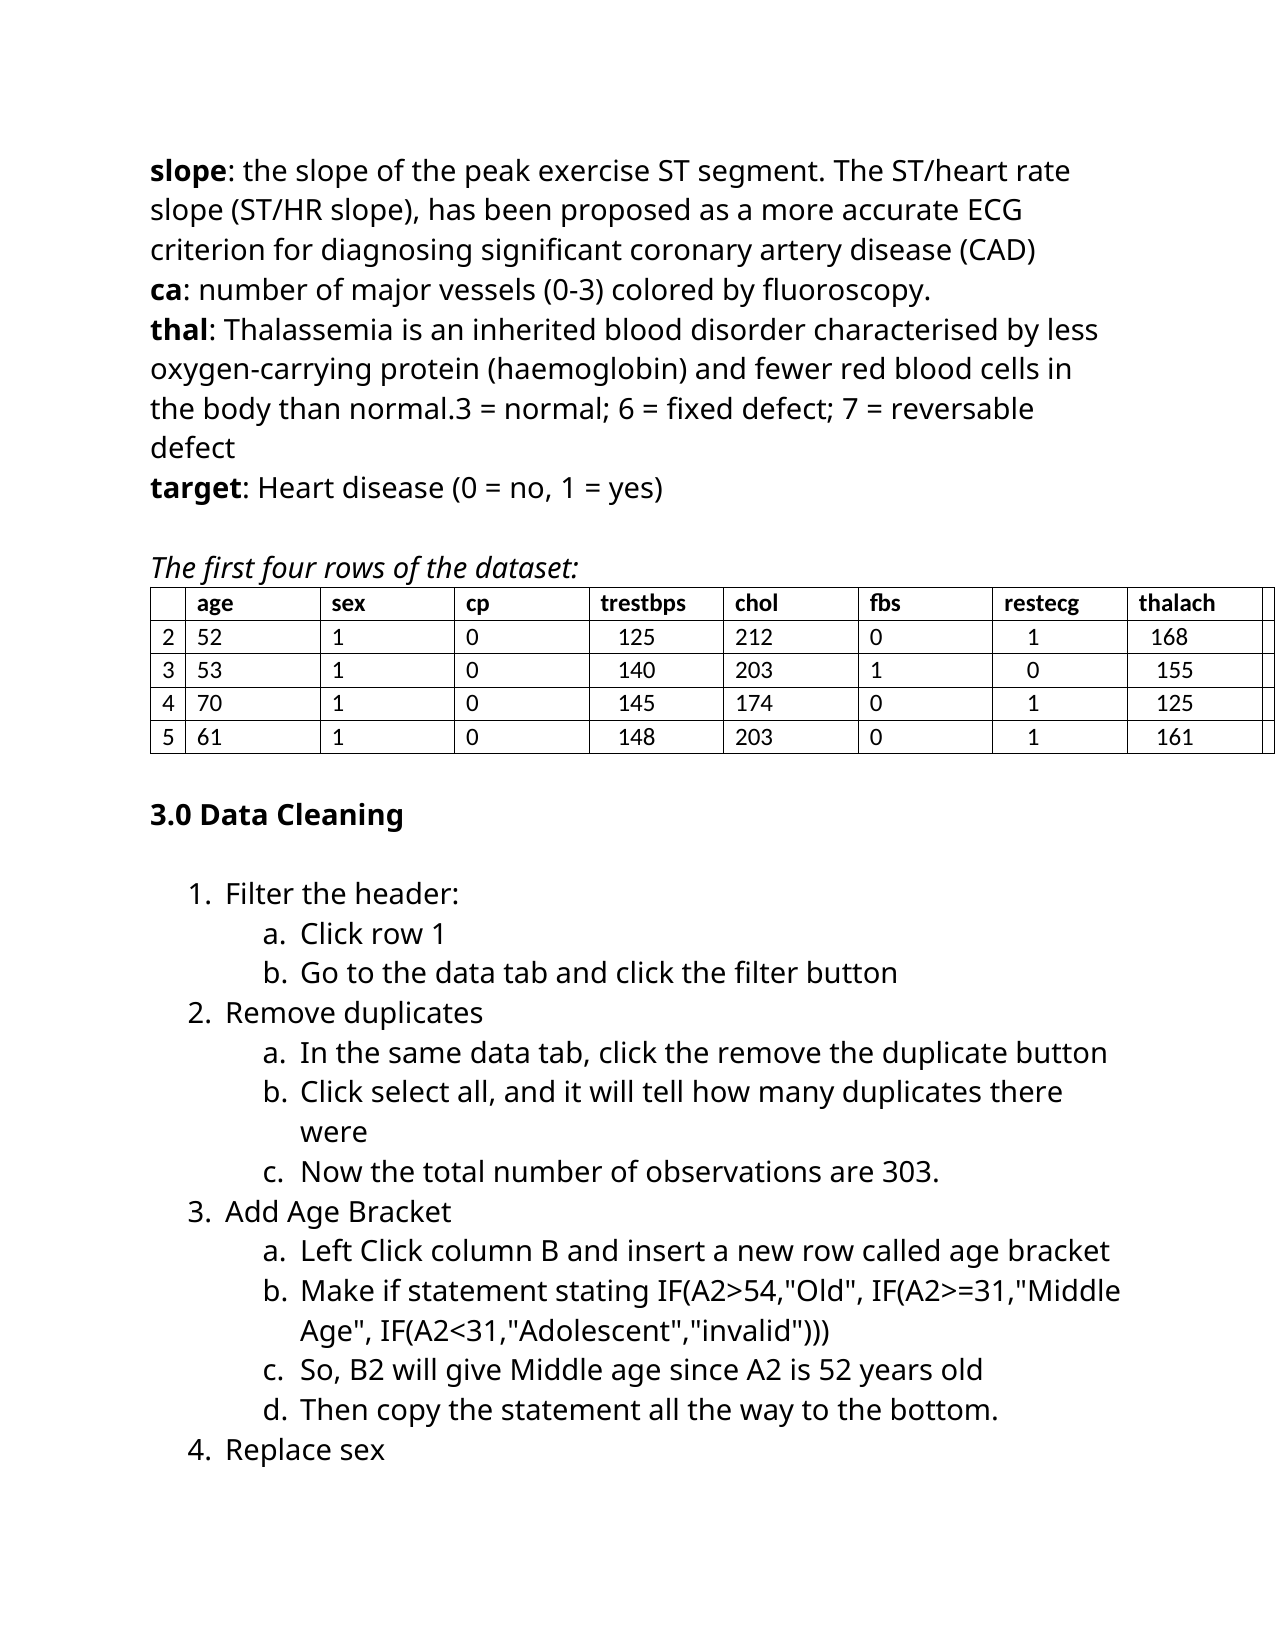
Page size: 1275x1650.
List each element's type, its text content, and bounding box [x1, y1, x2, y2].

table_cell 0 [859, 621, 992, 653]
table_cell 53 [186, 654, 320, 687]
table_header restecg [993, 588, 1127, 620]
list Then copy the statement all the way to the bottom. [262, 1389, 1125, 1429]
table_cell 1 [993, 621, 1127, 653]
table_header age [186, 588, 320, 620]
table_cell 1 [993, 688, 1127, 720]
table_cell 203 [724, 721, 858, 753]
table_cell 61 [186, 721, 320, 753]
text target: Heart disease (0 = no, 1 = yes) [150, 467, 1125, 507]
table_cell 174 [724, 688, 858, 720]
text 3.0 Data Cleaning [150, 794, 1125, 834]
table_cell 70 [186, 688, 320, 720]
text ca: number of major vessels (0-3) colored by fluoroscopy. [150, 269, 1125, 309]
table_cell 1 [321, 654, 454, 687]
list Click row 1 [262, 913, 1125, 953]
table_cell 5 [151, 721, 185, 753]
table_cell 1 [321, 621, 454, 653]
table_header sex [321, 588, 454, 620]
table_cell 125 [590, 621, 723, 653]
text thal: Thalassemia is an inherited blood disorder characterised by less oxygen-carrying protein (haemoglobin) and fewer red blood cells in the body than normal.3 = normal; 6 = fixed defect; 7 = reversable defect [150, 309, 1125, 467]
table_cell 0 [859, 721, 992, 753]
table_cell 0 [859, 688, 992, 720]
list So, B2 will give Middle age since A2 is 52 years old [262, 1349, 1125, 1389]
table_header cp [455, 588, 589, 620]
table_cell 0 [455, 654, 589, 687]
table_cell 0 [455, 688, 589, 720]
list Filter the header: [187, 873, 1125, 913]
list Click select all, and it will tell how many duplicates there were [262, 1072, 1125, 1151]
text The first four rows of the dataset: [150, 547, 1125, 587]
list Go to the data tab and click the filter button [262, 953, 1125, 992]
table_header fbs [859, 588, 992, 620]
table_cell 125 [1128, 688, 1262, 720]
list Remove duplicates [187, 992, 1125, 1032]
table_cell 140 [590, 654, 723, 687]
table_cell 212 [724, 621, 858, 653]
table_cell 1 [321, 688, 454, 720]
table_cell 3 [151, 654, 185, 687]
table_cell 1 [859, 654, 992, 687]
table_header chol [724, 588, 858, 620]
table_cell 168 [1128, 621, 1262, 653]
table_header [151, 588, 185, 620]
table_header trestbps [590, 588, 723, 620]
table_cell 0 [455, 721, 589, 753]
table_cell 1 [321, 721, 454, 753]
table_cell 0 [993, 654, 1127, 687]
list Make if statement stating IF(A2>54,"Old", IF(A2>=31,"Middle Age", IF(A2<31,"Adolescent","invalid"))) [262, 1270, 1125, 1349]
table_cell 145 [590, 688, 723, 720]
text slope: the slope of the peak exercise ST segment. The ST/heart rate slope (ST/HR slope), has been proposed as a more accurate ECG criterion for diagnosing significant coronary artery disease (CAD) [150, 150, 1125, 269]
table_cell 2 [151, 621, 185, 653]
table_cell 148 [590, 721, 723, 753]
list Now the total number of observations are 303. [262, 1151, 1125, 1191]
table_cell 1 [993, 721, 1127, 753]
list Left Click column B and insert a new row called age bracket [262, 1231, 1125, 1270]
table_cell 155 [1128, 654, 1262, 687]
list In the same data tab, click the remove the duplicate button [262, 1032, 1125, 1072]
list Replace sex [187, 1429, 1125, 1469]
table_cell 52 [186, 621, 320, 653]
table_cell 161 [1128, 721, 1262, 753]
table_cell 0 [455, 621, 589, 653]
table_header thalach [1128, 588, 1262, 620]
table_cell 203 [724, 654, 858, 687]
list Add Age Bracket [187, 1191, 1125, 1231]
table_cell 4 [151, 688, 185, 720]
